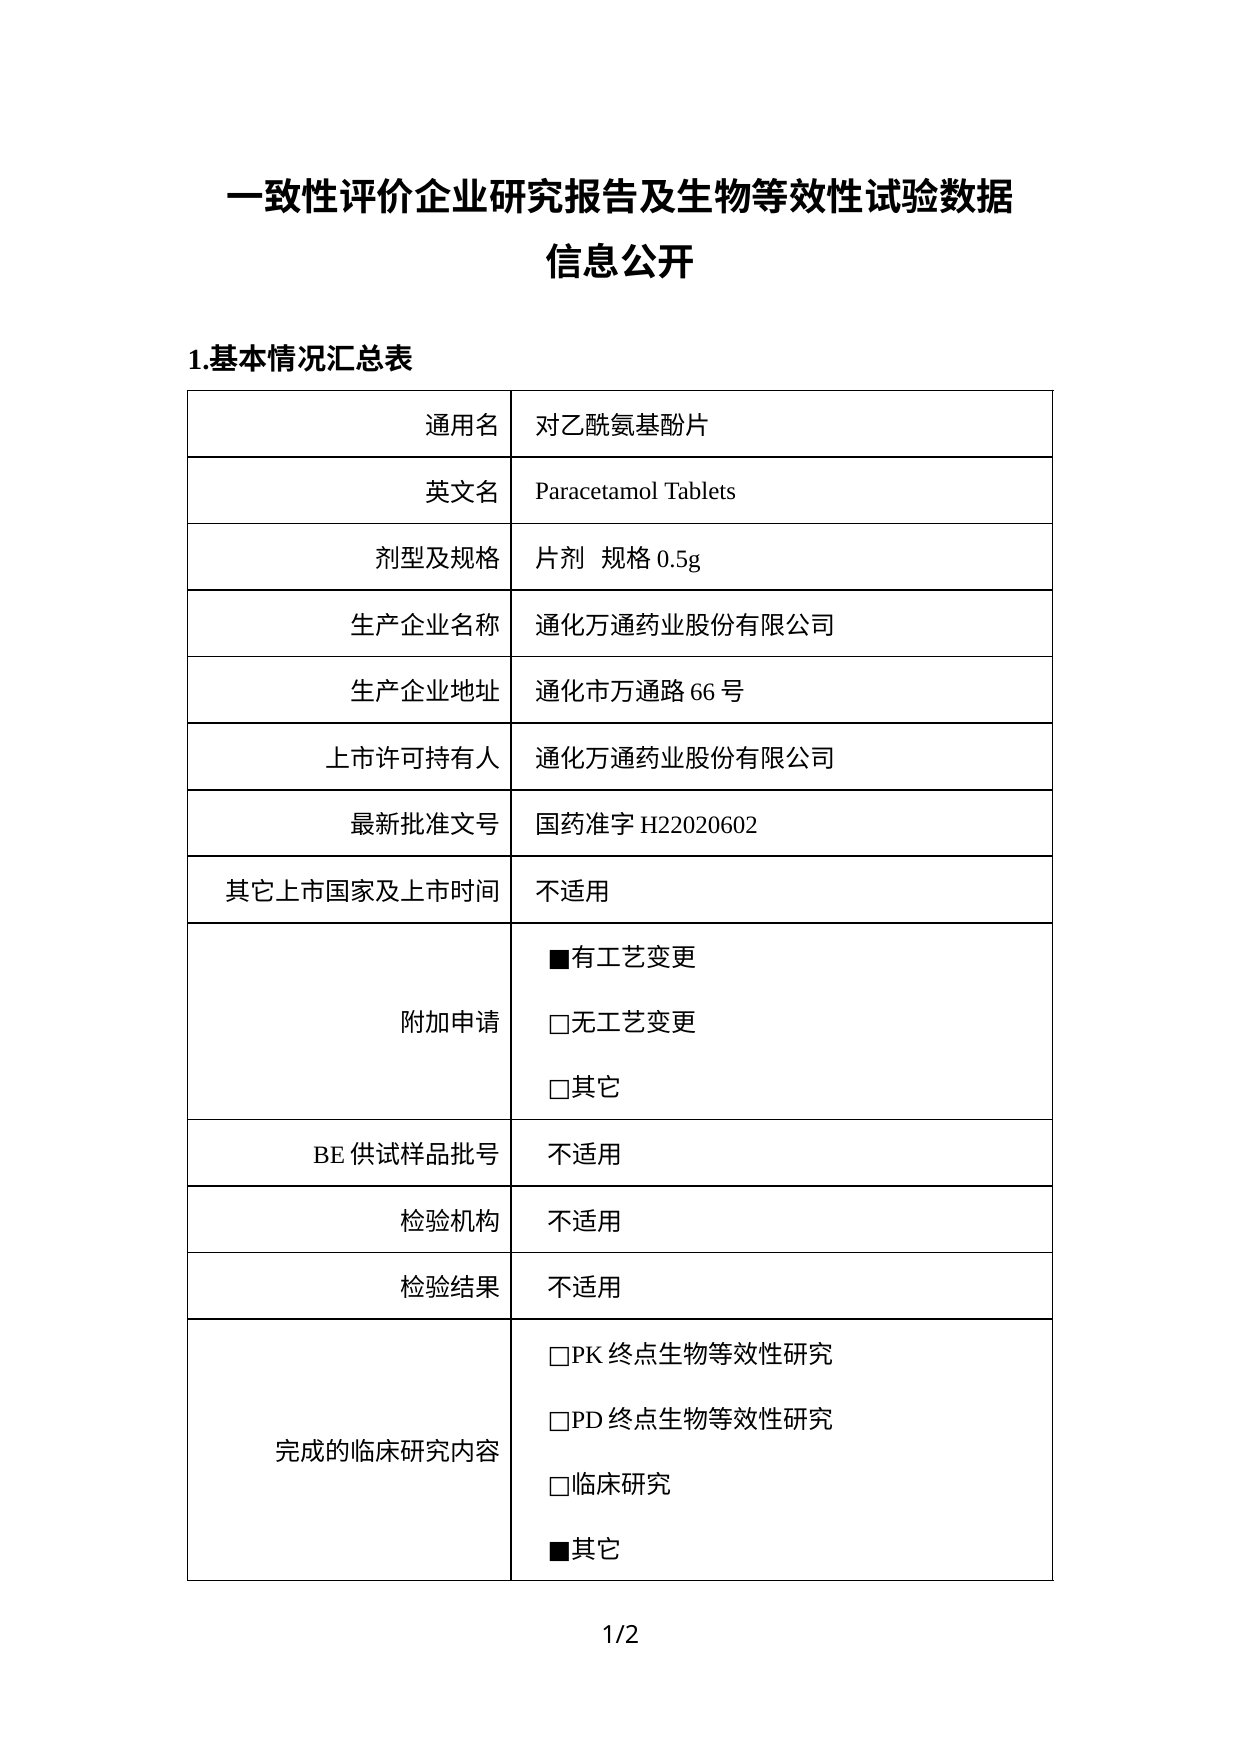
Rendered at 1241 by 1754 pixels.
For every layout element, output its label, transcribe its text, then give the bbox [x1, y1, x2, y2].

table_cell 通化市万通路66号 [512, 657, 1052, 722]
table_cell BE供试样品批号 [188, 1120, 510, 1185]
table_cell 通化万通药业股份有限公司 [512, 591, 1052, 656]
text 信息公开 [187, 227, 1053, 292]
table_cell 检验机构 [188, 1187, 510, 1252]
table_cell 剂型及规格 [188, 524, 510, 589]
table_cell 其它上市国家及上市时间 [188, 857, 510, 922]
text 1.基本情况汇总表 [187, 324, 1053, 389]
table_cell 生产企业名称 [188, 591, 510, 656]
table_cell 通化万通药业股份有限公司 [512, 724, 1052, 789]
table_cell 国药准字H22020602 [512, 791, 1052, 855]
table_cell 完成的临床研究内容 [188, 1320, 510, 1580]
table_cell 不适用 [512, 1253, 1052, 1318]
table_cell □PK终点生物等效性研究 □PD终点生物等效性研究 □临床研究 ■其它 [512, 1320, 1052, 1580]
table_cell Paracetamol Tablets [512, 458, 1052, 523]
table_cell 附加申请 [188, 924, 510, 1118]
text 一致性评价企业研究报告及生物等效性试验数据 [187, 162, 1053, 227]
table_cell ■有工艺变更 □无工艺变更 □其它 [512, 924, 1052, 1118]
table_cell 不适用 [512, 1187, 1052, 1252]
table_cell 最新批准文号 [188, 791, 510, 855]
table_cell 片剂 规格0.5g [512, 524, 1052, 589]
table_cell 不适用 [512, 857, 1052, 922]
table_cell 英文名 [188, 458, 510, 523]
table_header 对乙酰氨基酚片 [512, 391, 1052, 456]
table_cell 生产企业地址 [188, 657, 510, 722]
table_cell 上市许可持有人 [188, 724, 510, 789]
table_header 通用名 [188, 391, 510, 456]
table_cell 不适用 [512, 1120, 1052, 1185]
table_cell 检验结果 [188, 1253, 510, 1318]
